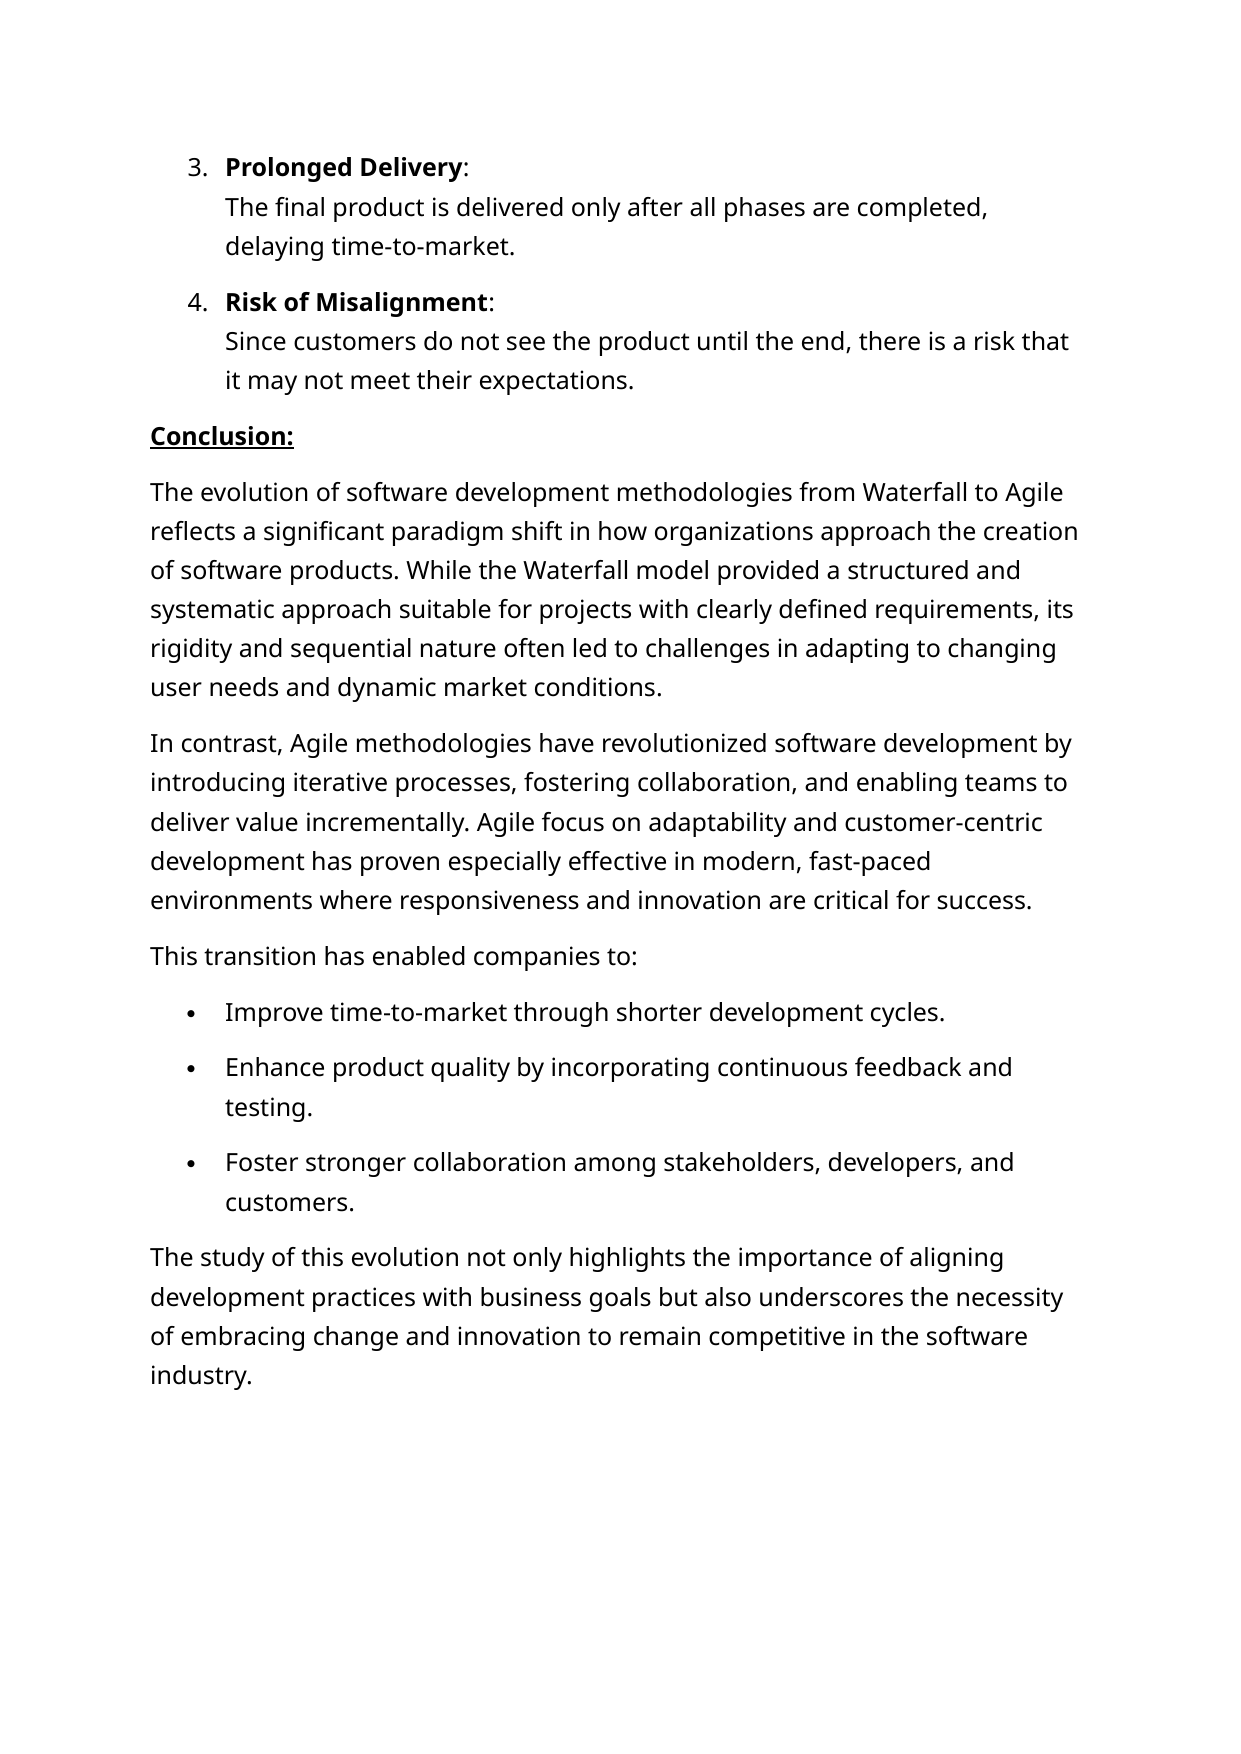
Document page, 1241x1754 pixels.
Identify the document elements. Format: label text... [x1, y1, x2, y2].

text The study of this evolution not only highlights the importance of aligning development practices with business goals but also underscores the necessity of embracing change and innovation to remain competitive in the software industry. [150, 1240, 1090, 1392]
list Enhance product quality by incorporating continuous feedback and testing. [187, 1050, 1090, 1123]
list Risk of Misalignment: Since customers do not see the product until the end, there is a risk that it may not meet their expectations. [187, 284, 1090, 397]
text The evolution of software development methodologies from Waterfall to Agile reflects a significant paradigm shift in how organizations approach the creation of software products. While the Waterfall model provided a structured and systematic approach suitable for projects with clearly defined requirements, its rigidity and sequential nature often led to challenges in adapting to changing user needs and dynamic market conditions. [150, 474, 1090, 704]
list Improve time-to-market through shorter development cycles. [187, 994, 1090, 1028]
text Conclusion: [150, 418, 1090, 452]
list Foster stronger collaboration among stakeholders, developers, and customers. [187, 1145, 1090, 1218]
list Prolonged Delivery: The final product is delivered only after all phases are completed, delaying time-to-market. [187, 150, 1090, 262]
text In contrast, Agile methodologies have revolutionized software development by introducing iterative processes, fostering collaboration, and enabling teams to deliver value incrementally. Agile focus on adaptability and customer-centric development has proven especially effective in modern, fast-paced environments where responsiveness and innovation are critical for success. [150, 726, 1090, 917]
text This transition has enabled companies to: [150, 938, 1090, 972]
